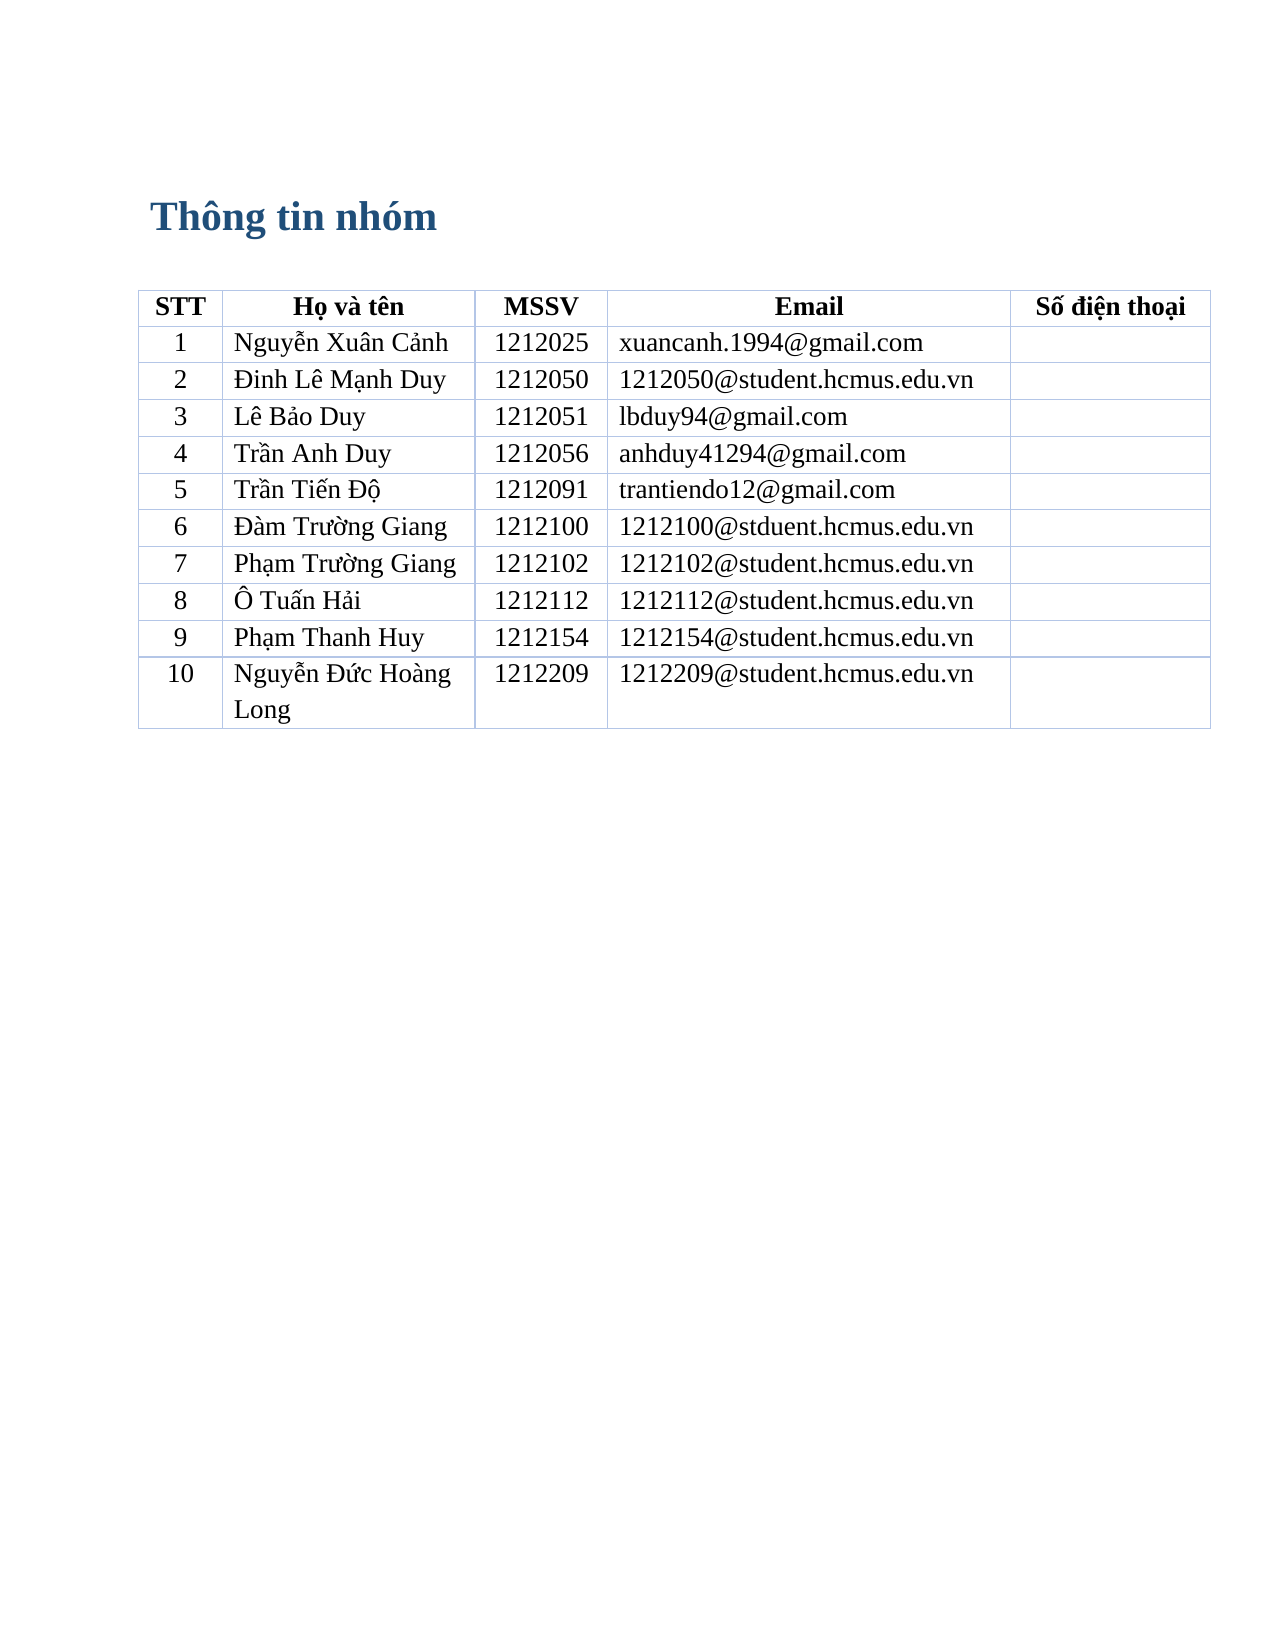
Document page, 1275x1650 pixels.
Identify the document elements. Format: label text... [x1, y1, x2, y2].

table_cell [1011, 658, 1210, 728]
table_cell 1212050 [476, 363, 607, 399]
table_cell Đinh Lê Mạnh Duy [223, 363, 474, 399]
table_cell Nguyễn Đức Hoàng Long [223, 658, 474, 728]
table_cell [1011, 400, 1210, 436]
table_cell 4 [139, 437, 222, 473]
table_cell 1212154 [476, 621, 607, 656]
subtitle Thông tin nhóm [150, 192, 1125, 239]
table_cell [1011, 510, 1210, 546]
table_cell 2 [139, 363, 222, 399]
table_cell [1011, 621, 1210, 656]
table_header Họ và tên [223, 291, 474, 326]
table_cell 1212102@student.hcmus.edu.vn [608, 547, 1010, 583]
table_cell [1011, 547, 1210, 583]
table_cell [1011, 584, 1210, 620]
table_cell 1212100@stduent.hcmus.edu.vn [608, 510, 1010, 546]
table_cell 1212056 [476, 437, 607, 473]
table_cell trantiendo12@gmail.com [608, 474, 1010, 509]
table_cell 1212091 [476, 474, 607, 509]
table_cell 8 [139, 584, 222, 620]
table_cell xuancanh.1994@gmail.com [608, 327, 1010, 362]
table_cell 7 [139, 547, 222, 583]
table_cell 3 [139, 400, 222, 436]
table_cell 1212209 [476, 658, 607, 728]
table_cell 1212051 [476, 400, 607, 436]
table_cell 1212112@student.hcmus.edu.vn [608, 584, 1010, 620]
table_cell Trần Anh Duy [223, 437, 474, 473]
table_cell Phạm Trường Giang [223, 547, 474, 583]
table_cell Nguyễn Xuân Cảnh [223, 327, 474, 362]
table_cell 1212102 [476, 547, 607, 583]
table_cell 1212154@student.hcmus.edu.vn [608, 621, 1010, 656]
table_cell 9 [139, 621, 222, 656]
table_cell 10 [139, 658, 222, 728]
table_cell [1011, 363, 1210, 399]
table_cell 1 [139, 327, 222, 362]
table_header MSSV [476, 291, 607, 326]
table_cell 1212050@student.hcmus.edu.vn [608, 363, 1010, 399]
table_cell 6 [139, 510, 222, 546]
table_cell [1011, 327, 1210, 362]
table_cell 1212209@student.hcmus.edu.vn [608, 658, 1010, 728]
table_header Email [608, 291, 1010, 326]
table_cell [1011, 437, 1210, 473]
table_header Số điện thoại [1011, 291, 1210, 326]
table_cell 1212025 [476, 327, 607, 362]
table_header STT [139, 291, 222, 326]
table_cell lbduy94@gmail.com [608, 400, 1010, 436]
table_cell Trần Tiến Độ [223, 474, 474, 509]
table_cell 5 [139, 474, 222, 509]
table_cell Lê Bảo Duy [223, 400, 474, 436]
table_cell 1212112 [476, 584, 607, 620]
table_cell 1212100 [476, 510, 607, 546]
table_cell Phạm Thanh Huy [223, 621, 474, 656]
table_cell Ô Tuấn Hải [223, 584, 474, 620]
table_cell anhduy41294@gmail.com [608, 437, 1010, 473]
table_cell Đàm Trường Giang [223, 510, 474, 546]
table_cell [1011, 474, 1210, 509]
